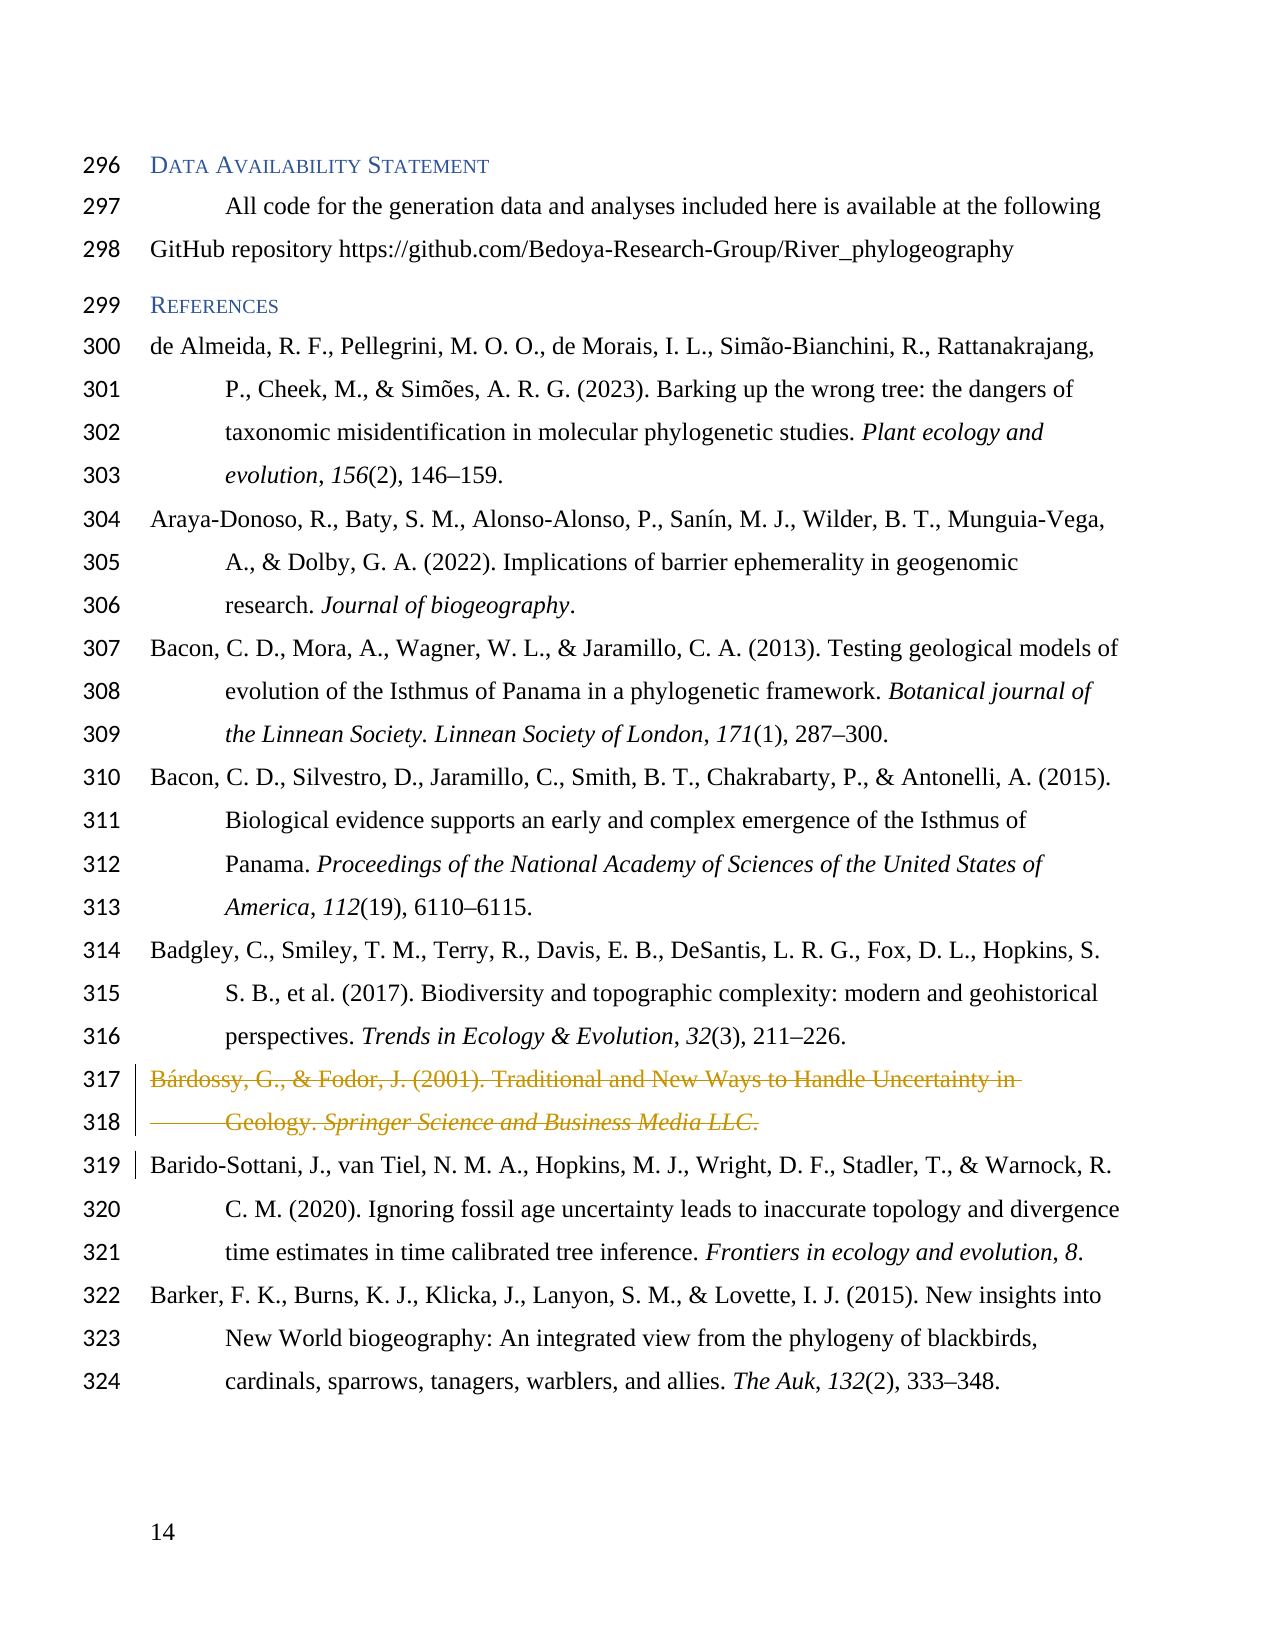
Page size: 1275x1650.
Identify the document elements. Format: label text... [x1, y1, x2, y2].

text Bacon, C. D., Mora, A., Wagner, W. L., & Jaramillo, C. A. (2013). Testing geological models of evolution of the Isthmus of Panama in a phylogenetic framework. Botanical journal of the Linnean Society. Linnean Society of London, 171(1), 287–300. [150, 633, 1125, 748]
text Badgley, C., Smiley, T. M., Terry, R., Davis, E. B., DeSantis, L. R. G., Fox, D. L., Hopkins, S. S. B., et al. (2017). Biodiversity and topographic complexity: modern and geohistorical perspectives. Trends in Ecology & Evolution, 32(3), 211–226. [150, 935, 1125, 1050]
text de Almeida, R. F., Pellegrini, M. O. O., de Morais, I. L., Simão-Bianchini, R., Rattanakrajang, P., Cheek, M., & Simões, A. R. G. (2023). Barking up the wrong tree: the dangers of taxonomic misidentification in molecular phylogenetic studies. Plant ecology and evolution, 156(2), 146–159. [150, 331, 1125, 489]
text All code for the generation data and analyses included here is available at the following GitHub repository https://github.com/Bedoya-Research-Group/River_phylogeography [150, 191, 1125, 263]
subtitle Data Availability Statement [150, 150, 1125, 179]
text Barker, F. K., Burns, K. J., Klicka, J., Lanyon, S. M., & Lovette, I. J. (2015). New insights into New World biogeography: An integrated view from the phylogeny of blackbirds, cardinals, sparrows, tanagers, warblers, and allies. The Auk, 132(2), 333–348. [150, 1280, 1125, 1395]
text Barido-Sottani, J., van Tiel, N. M. A., Hopkins, M. J., Wright, D. F., Stadler, T., & Warnock, R. C. M. (2020). Ignoring fossil age uncertainty leads to inaccurate topology and divergence time estimates in time calibrated tree inference. Frontiers in ecology and evolution, 8. [150, 1151, 1125, 1266]
text Bacon, C. D., Silvestro, D., Jaramillo, C., Smith, B. T., Chakrabarty, P., & Antonelli, A. (2015). Biological evidence supports an early and complex emergence of the Isthmus of Panama. Proceedings of the National Academy of Sciences of the United States of America, 112(19), 6110–6115. [150, 762, 1125, 921]
text Araya‐Donoso, R., Baty, S. M., Alonso‐Alonso, P., Sanín, M. J., Wilder, B. T., Munguia‐Vega, A., & Dolby, G. A. (2022). Implications of barrier ephemerality in geogenomic research. Journal of biogeography. [150, 504, 1125, 619]
subtitle References [150, 290, 1125, 319]
